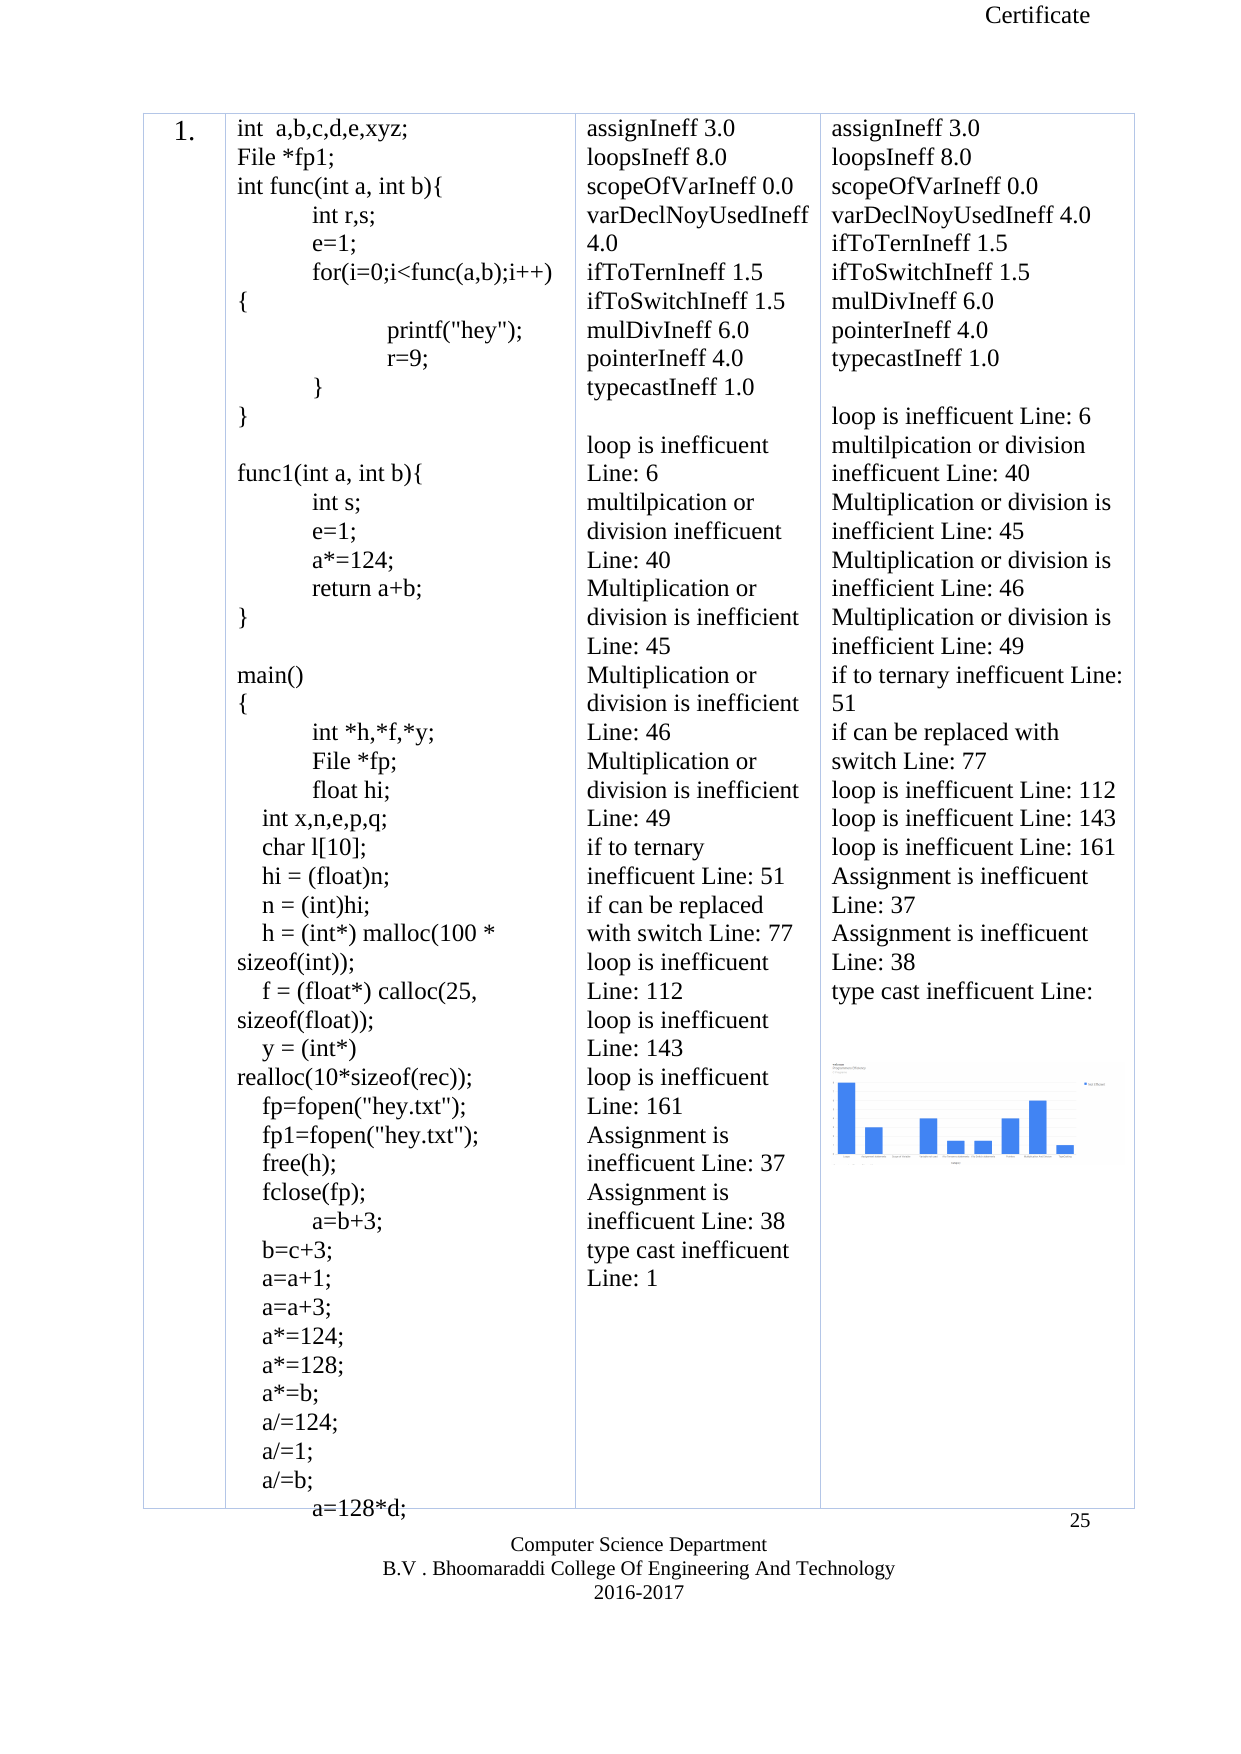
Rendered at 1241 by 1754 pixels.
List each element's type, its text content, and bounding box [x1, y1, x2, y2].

table_cell 1. [144, 114, 225, 1508]
table_cell int a,b,c,d,e,xyz; File *fp1; int func(int a, int b){ int r,s; e=1; for(i=0;i<func(a,b);i++){ printf("hey"); r=9; } } func1(int a, int b){ int s; e=1; a*=124; return a+b; } main() { int *h,*f,*y; File *fp; float hi; int x,n,e,p,q; char l[10]; hi = (float)n; n = (int)hi; h = (int*) malloc(100 * sizeof(int)); f = (float*) calloc(25, sizeof(float)); y = (int*) realloc(10*sizeof(rec)); fp=fopen("hey.txt"); fp1=fopen("hey.txt"); free(h); fclose(fp); a=b+3; b=c+3; a=a+1; a=a+3; a*=124; a*=128; a*=b; a/=124; a/=1; a/=b; a=128*d; a=(a+b)*128; b=c*e; a=b/124; a=b/128; b=c/e; if(a){ b=1; }else{ c=1; } if(a){ b=1; }else{ c=1; d=1; } if(a==1){ b=1; }else if(d==1){ c=1; } if(a==1){ b=1; x=0; }else if(d==1){ c=1; } if(a==1){ a=1; }else if(a==2){ b=1; }else if(a==3){ c=1; }else if(a==4){ d=1; } if(a==1){ a=1; }else if(b==2){ b=1; }else if(n==3){ c=1; }else if(e==4){ d=1; } switch(a){ case 1: printf("hi"); break; case 2: printf("hello"); break; default:break; } int i; for(i=0;i<func(a,b);i++){ printf("hey"); b=a; a=7; } for(i=0;i<strlen(l);i++){ printf("hey"); } for(i=0;i<(a+b);i++){ printf("hey"); a=5; } for(i=0;i<a;i++) printf("hey"); for(i=0;i<func(a,b);i++){ printf("hey"); a-=9; } for(i=0;i<strlen(l);i++){ printf("hey"); l="hi"; } for(i=0;i<(a+b);i++){ printf("hey"); } for(i=0;i<a;i++) printf("hey"); while(i<func(a,b)){ printf("hey"); b=a; a=7; } while(i<strlen(l)){ printf("hey"); } while(a){ a=9; printf("hey"); } do{ c=0; }while(i>a+b); do{ i=1; }while(i<func(a)); do{ a=l; }while(i<strlen(l)); do{ a=1; b=0; }while(i>a+b); } [226, 114, 575, 1508]
table_cell assignIneff 3.0 loopsIneff 8.0 scopeOfVarIneff 0.0 varDeclNoyUsedIneff 4.0 ifToTernIneff 1.5 ifToSwitchIneff 1.5 mulDivIneff 6.0 pointerIneff 4.0 typecastIneff 1.0 loop is inefficuent Line: 6 multilpication or division inefficuent Line: 40 Multiplication or division is inefficient Line: 45 Multiplication or division is inefficient Line: 46 Multiplication or division is inefficient Line: 49 if to ternary inefficuent Line: 51 if can be replaced with switch Line: 77 loop is inefficuent Line: 112 loop is inefficuent Line: 143 loop is inefficuent Line: 161 Assignment is inefficuent Line: 37 Assignment is inefficuent Line: 38 type cast inefficuent Line: 1 [576, 114, 820, 1508]
picture [831, 1062, 1125, 1165]
table_cell assignIneff 3.0 loopsIneff 8.0 scopeOfVarIneff 0.0 varDeclNoyUsedIneff 4.0 ifToTernIneff 1.5 ifToSwitchIneff 1.5 mulDivIneff 6.0 pointerIneff 4.0 typecastIneff 1.0 loop is inefficuent Line: 6 multilpication or division inefficuent Line: 40 Multiplication or division is inefficient Line: 45 Multiplication or division is inefficient Line: 46 Multiplication or division is inefficient Line: 49 if to ternary inefficuent Line: 51 if can be replaced with switch Line: 77 loop is inefficuent Line: 112 loop is inefficuent Line: 143 loop is inefficuent Line: 161 Assignment is inefficuent Line: 37 Assignment is inefficuent Line: 38 type cast inefficuent Line: [821, 114, 1134, 1508]
